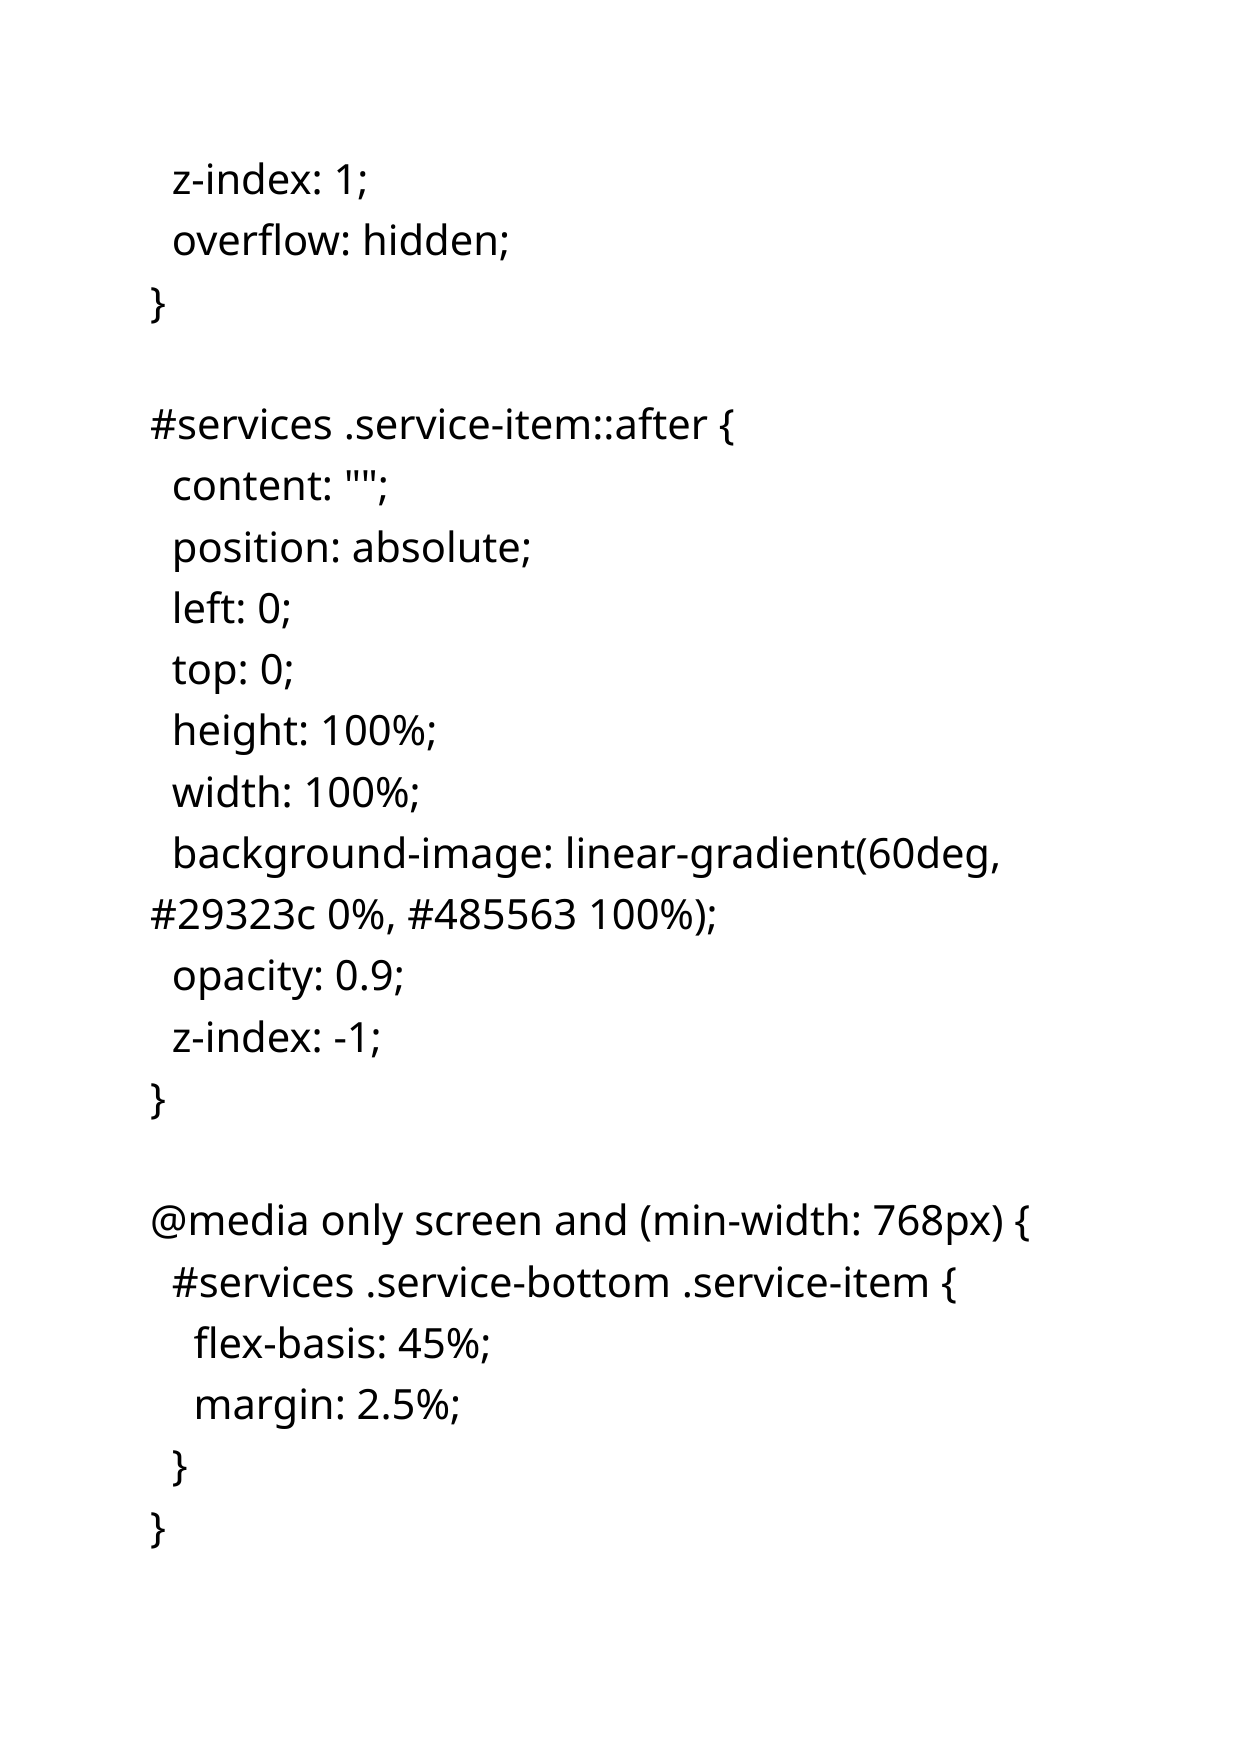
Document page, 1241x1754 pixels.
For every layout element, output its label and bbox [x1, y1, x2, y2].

text [150, 150, 1090, 1554]
